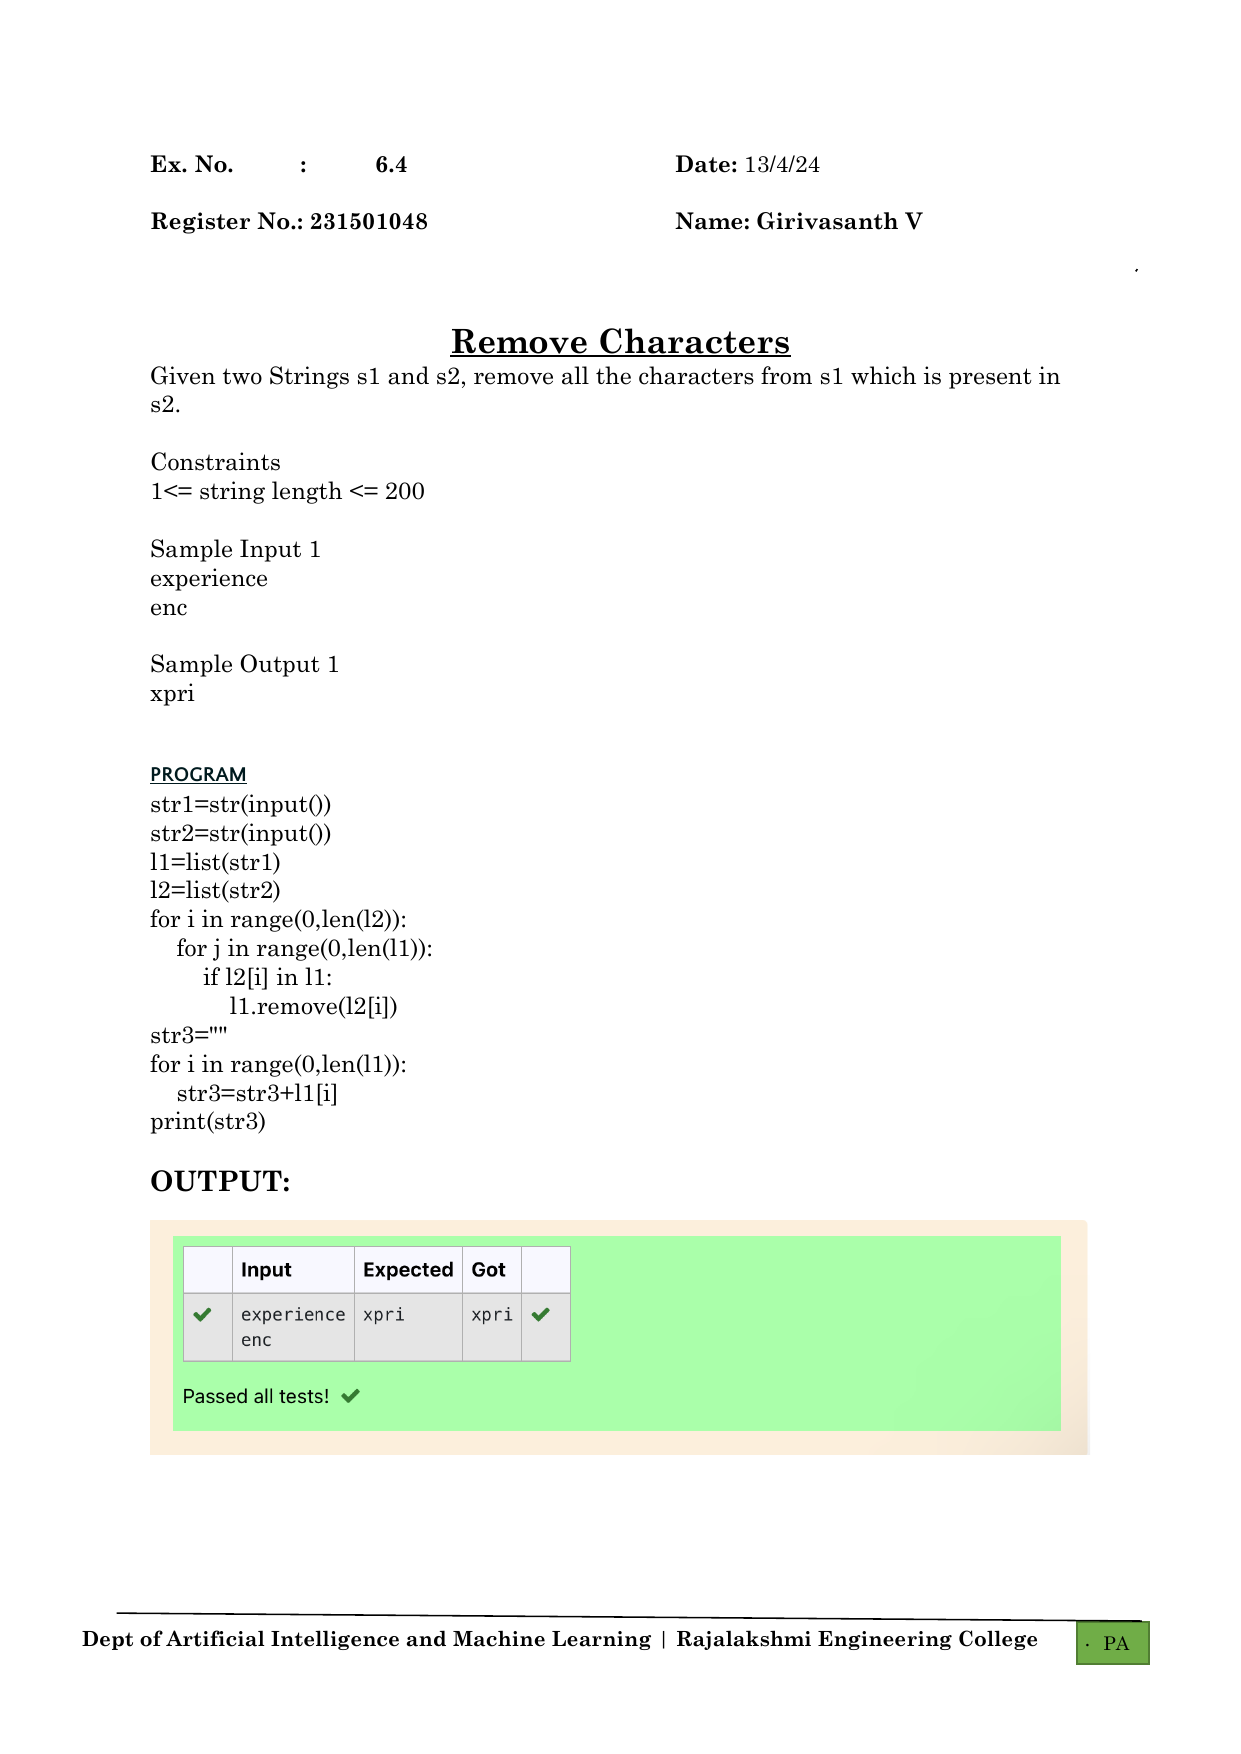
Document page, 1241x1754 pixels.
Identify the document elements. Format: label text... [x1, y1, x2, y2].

text l2=list(str2) [150, 875, 1090, 904]
text xpri [150, 678, 1090, 707]
text Constraints [150, 447, 1090, 476]
text 1<= string length <= 200 [150, 476, 1090, 505]
text str1=str(input()) [150, 789, 1090, 818]
text OUTPUT: [150, 1164, 1090, 1198]
text PROGRAM [150, 763, 1090, 787]
text Sample Output 1 [150, 649, 1090, 678]
text str2=str(input()) [150, 818, 1090, 846]
text Ex. No. : 6.4 Date: 13/4/24 [150, 150, 1090, 178]
text l1.remove(l2[i]) [150, 991, 1090, 1019]
text for i in range(0,len(l1)): [150, 1048, 1090, 1077]
text if l2[i] in l1: [150, 962, 1090, 991]
text for i in range(0,len(l2)): [150, 904, 1090, 933]
text experience [150, 562, 1090, 591]
text for j in range(0,len(l1)): [150, 933, 1090, 962]
text Remove Characters [150, 320, 1090, 360]
text Sample Input 1 [150, 533, 1090, 562]
text enc [150, 591, 1090, 620]
text Given two Strings s1 and s2, remove all the characters from s1 which is present in s2. [150, 360, 1090, 418]
text Register No.: 231501048 Name: Girivasanth V [150, 207, 1090, 234]
text print(str3) [150, 1106, 1090, 1135]
text str3="" [150, 1019, 1090, 1048]
text l1=list(str1) [150, 846, 1090, 875]
text str3=str3+l1[i] [150, 1077, 1090, 1106]
picture [150, 1217, 1091, 1455]
